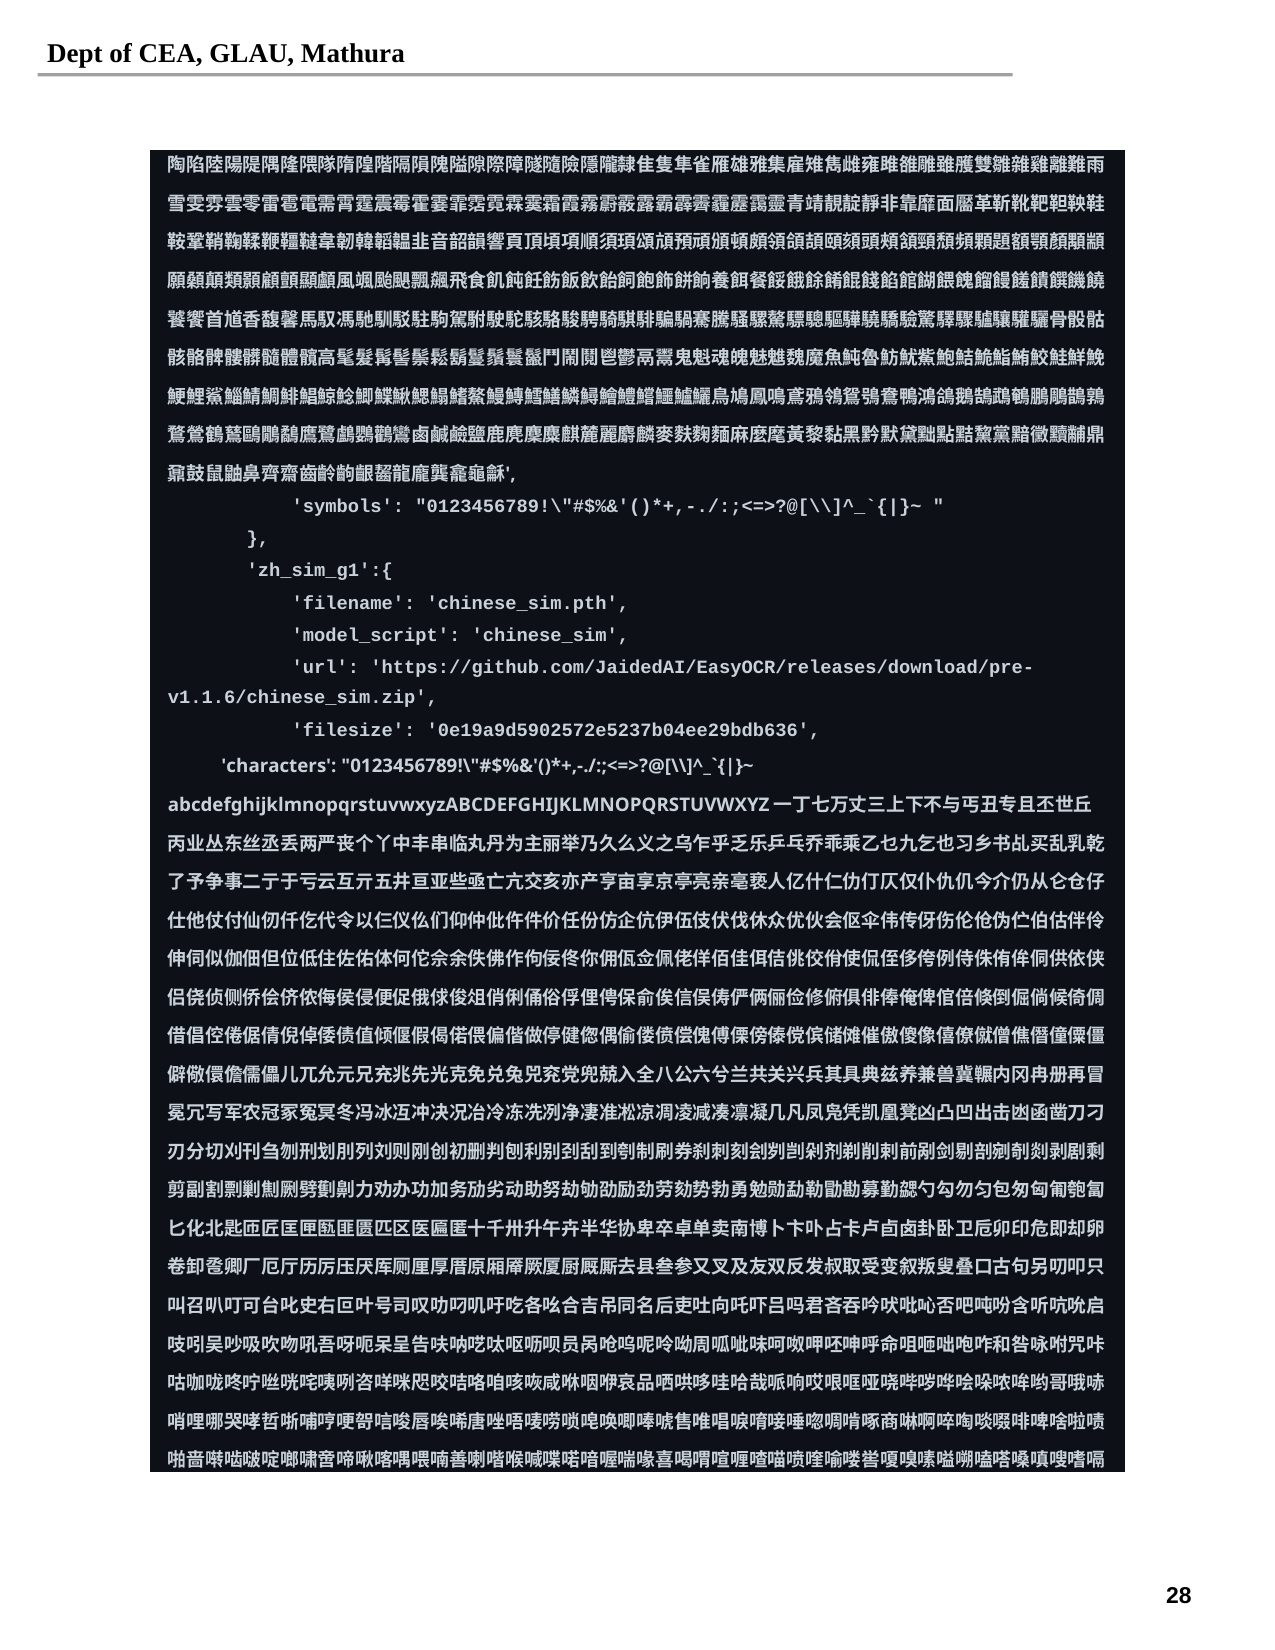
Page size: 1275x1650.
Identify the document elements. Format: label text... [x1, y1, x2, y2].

table_cell }, [151, 529, 1125, 561]
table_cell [151, 753, 1125, 1472]
table_cell 'model_script': 'chinese_sim', [151, 626, 1125, 658]
table_cell 'url': 'https://github.com/JaidedAI/EasyOCR/releases/download/pre-v1.1.6/chinese_sim.zip', [151, 658, 1125, 720]
table_cell 'zh_sim_g1':{ [151, 561, 1125, 593]
table_cell 'filename': 'chinese_sim.pth', [151, 594, 1125, 626]
table_cell 'filesize': '0e19a9d5902572e5237b04ee29bdb636', [151, 720, 1125, 753]
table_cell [151, 150, 1125, 497]
table_cell 'symbols': "0123456789!\"#$%&'()*+,-./:;<=>?@[\\]^_`{|}~ " [151, 497, 1125, 529]
